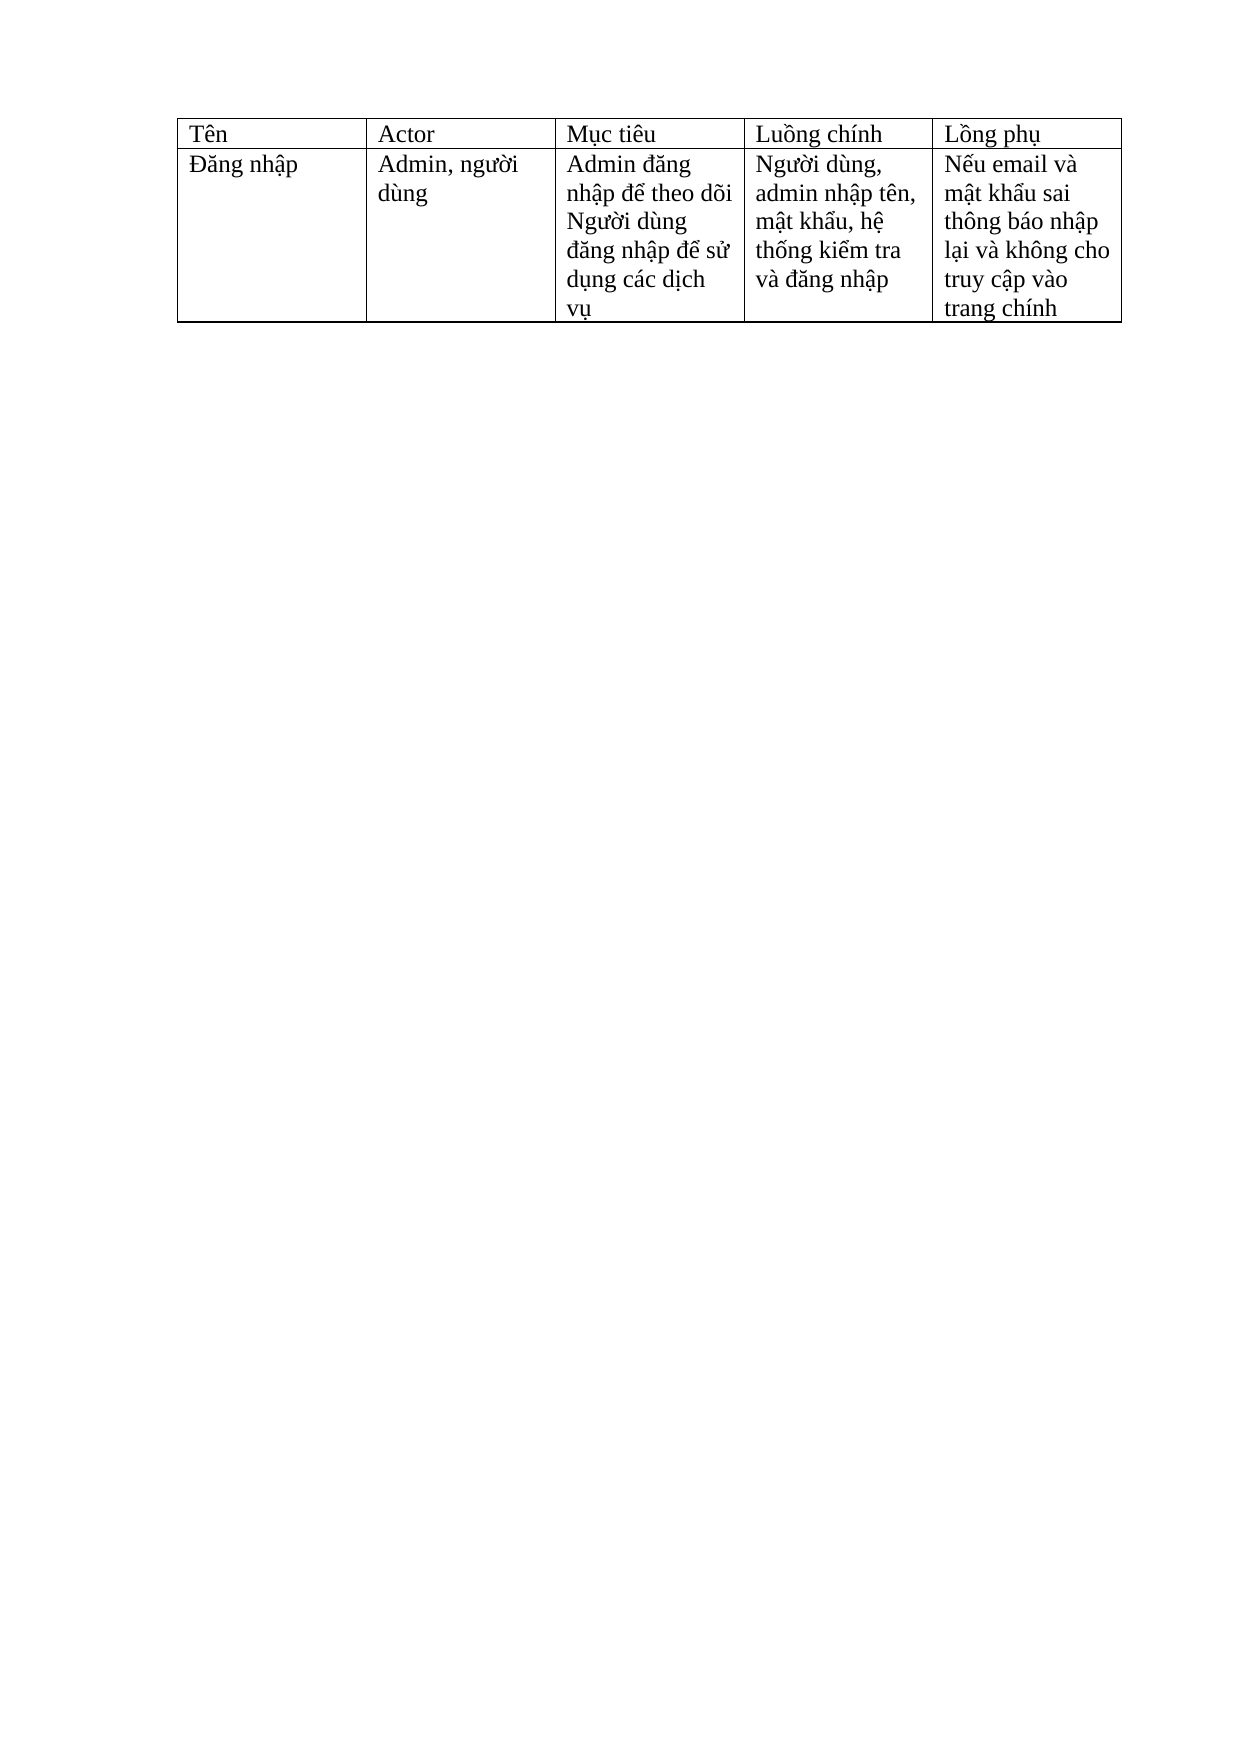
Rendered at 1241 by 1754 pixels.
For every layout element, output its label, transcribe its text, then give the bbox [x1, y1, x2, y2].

table_header Tên [178, 119, 366, 148]
table_header Actor [367, 119, 555, 148]
table_cell Đăng nhập [178, 149, 366, 321]
table_cell Người dùng, admin nhập tên, mật khẩu, hệ thống kiểm tra và đăng nhập [745, 149, 932, 321]
table_cell Admin, người dùng [367, 149, 555, 321]
table_header Mục tiêu [556, 119, 744, 148]
table_header Luồng chính [745, 119, 932, 148]
table_header Lồng phụ [933, 119, 1121, 148]
table_cell Admin đăng nhập để theo dõi Người dùng đăng nhập để sử dụng các dịch vụ [556, 149, 744, 321]
table_cell Nếu email và mật khẩu sai thông báo nhập lại và không cho truy cập vào trang chính [933, 149, 1121, 321]
